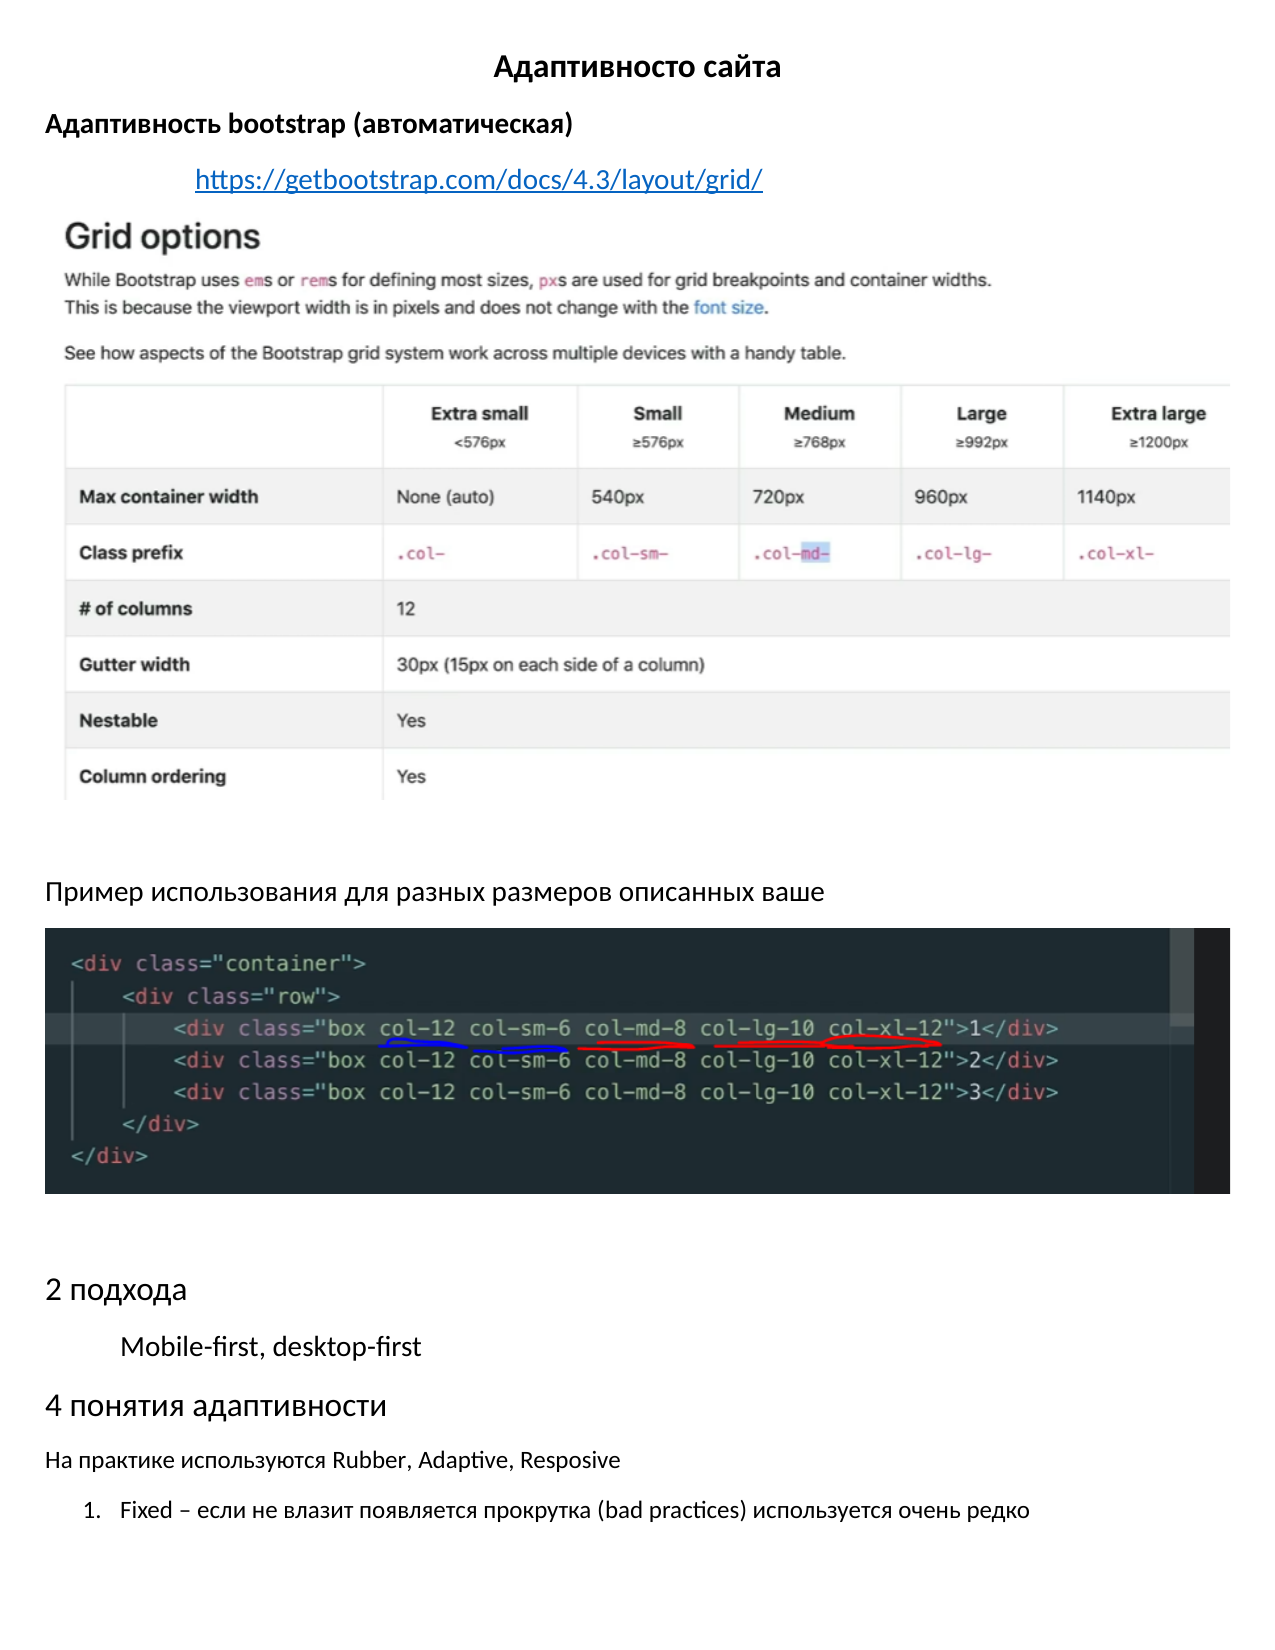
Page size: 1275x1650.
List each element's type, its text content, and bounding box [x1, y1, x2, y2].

text 4 понятия адаптивности [45, 1384, 1230, 1424]
text Mobile-first, desktop-first [45, 1328, 1230, 1364]
text https://getbootstrap.com/docs/4.3/layout/grid/ [45, 161, 1230, 196]
text Адаптивносто сайта [45, 45, 1230, 86]
list Fixed – если не влазит появляется прокрутка (bad practices) используется очень редко [82, 1494, 1230, 1524]
text Пример использования для разных размеров описанных ваше [45, 873, 1230, 909]
text Адаптивность bootstrap (автоматическая) [45, 106, 1230, 141]
text На практике используются Rubber, Adaptive, Resposive [45, 1444, 1230, 1475]
text 2 подхода [45, 1268, 1230, 1309]
picture [45, 928, 1230, 1194]
picture [45, 215, 1230, 800]
